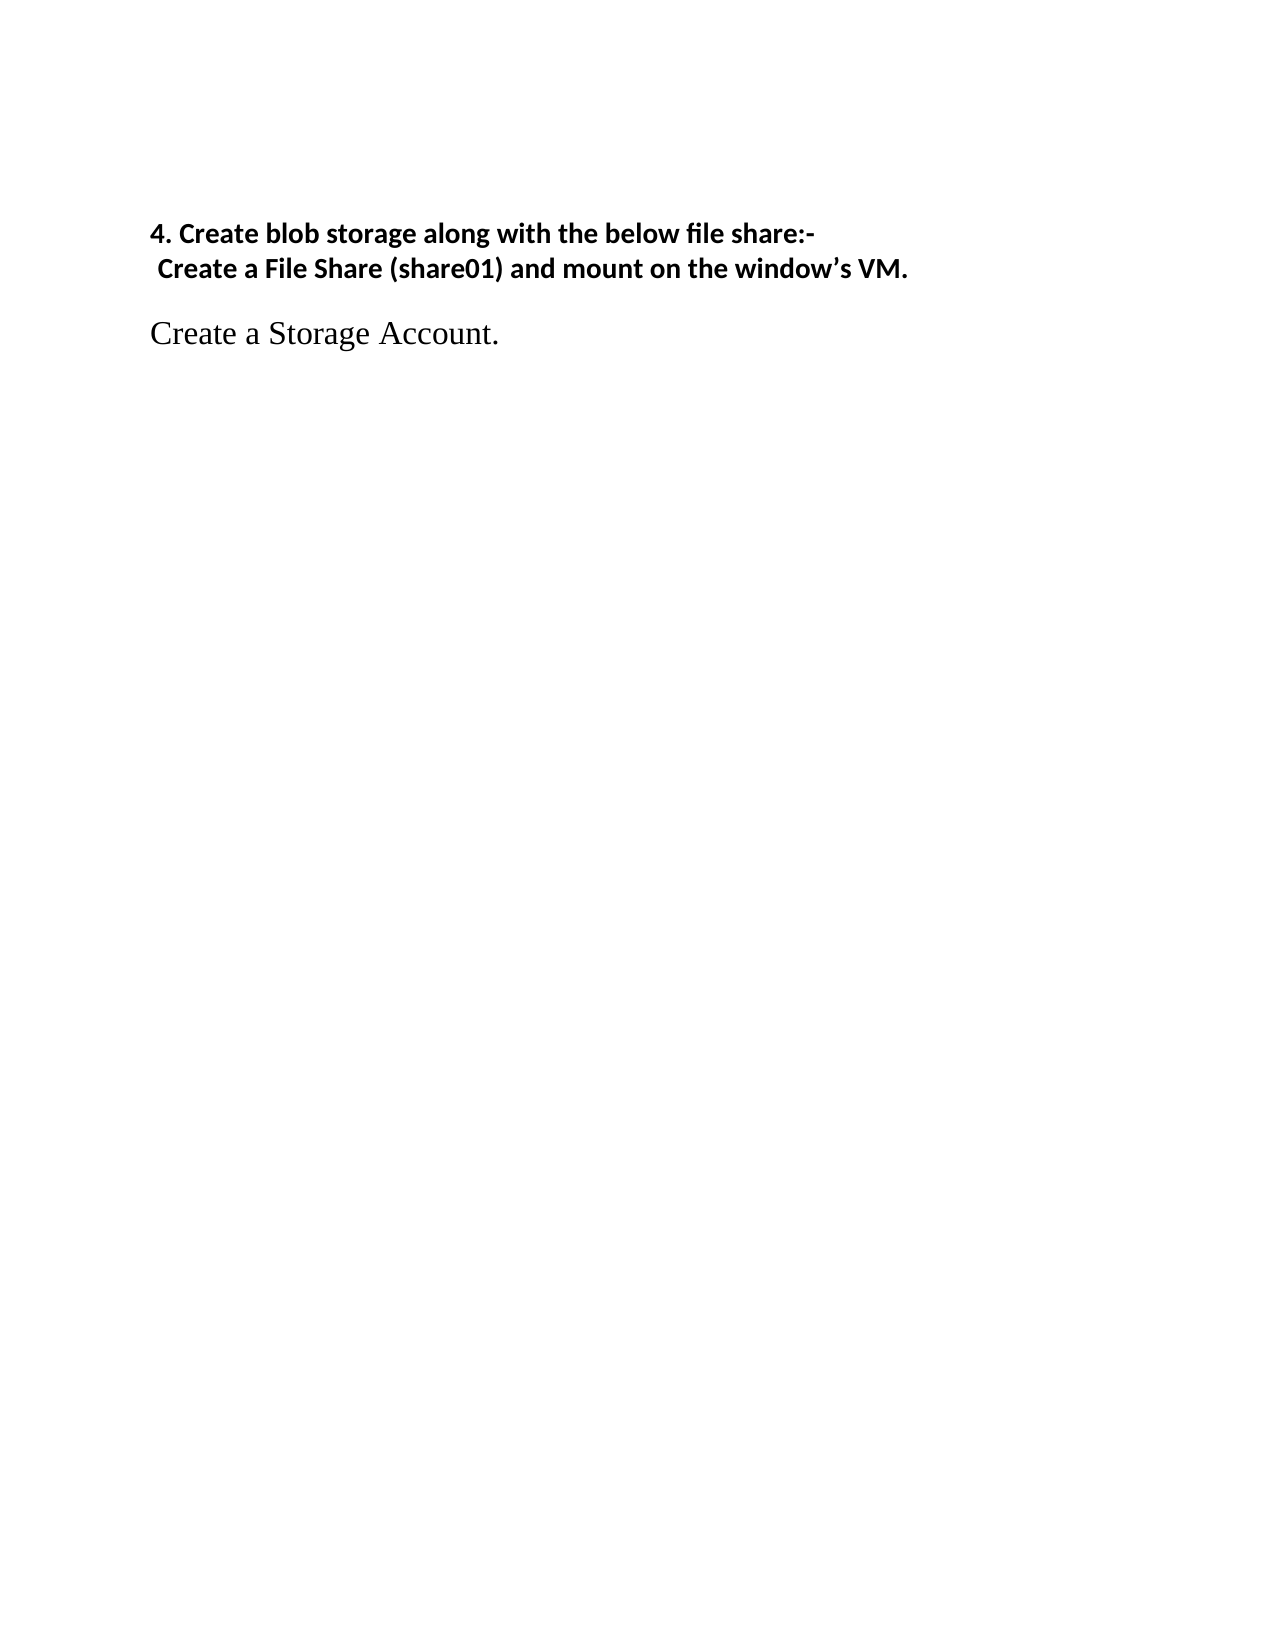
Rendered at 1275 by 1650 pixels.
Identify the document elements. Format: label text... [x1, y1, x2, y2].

text Create a Storage Account. [150, 313, 1125, 351]
text 4. Create blob storage along with the below file share:- [150, 215, 1125, 251]
text Create a File Share (share01) and mount on the window’s VM. [150, 251, 1125, 286]
